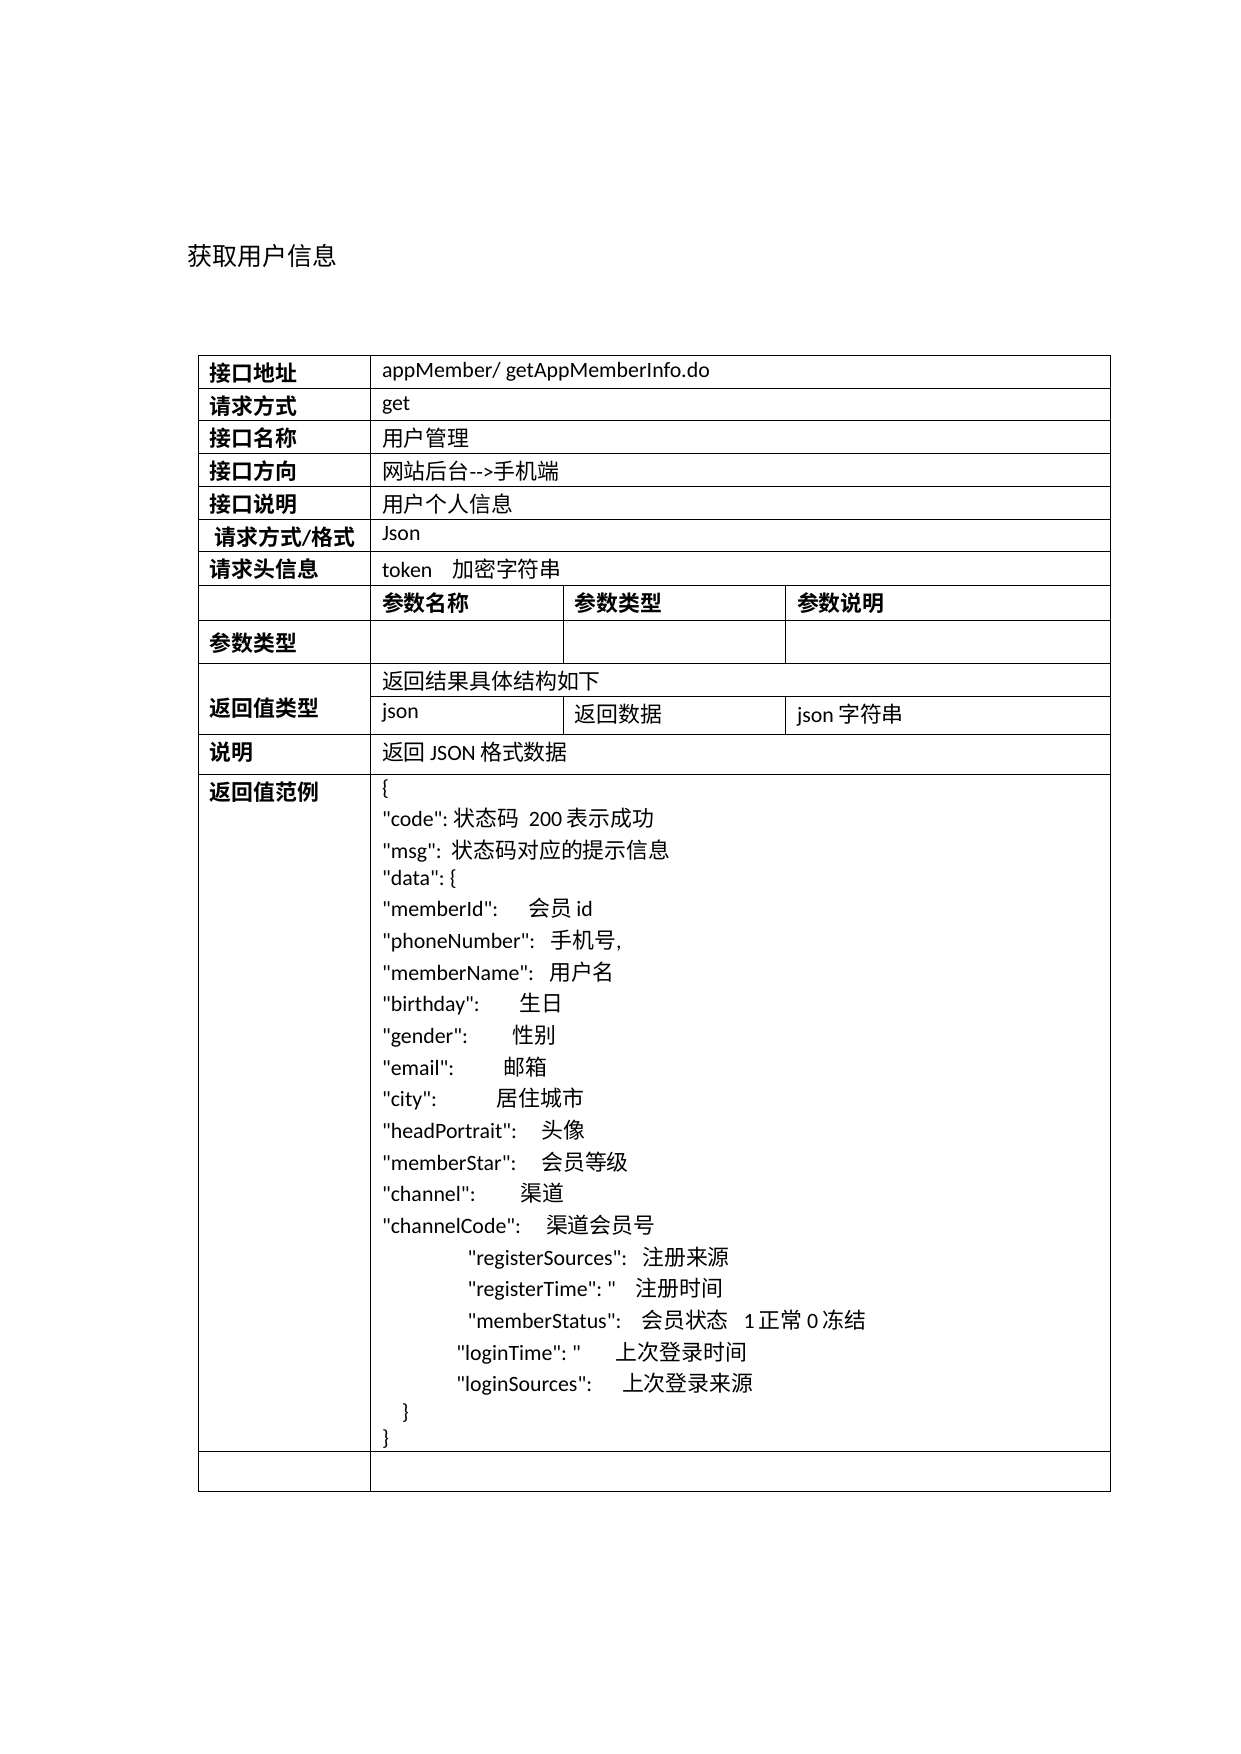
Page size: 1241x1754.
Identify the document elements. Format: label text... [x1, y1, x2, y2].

table_cell 返回数据 [564, 697, 785, 734]
table_cell [371, 621, 563, 663]
table_cell 接口名称 [199, 421, 370, 453]
table_cell 请求方式/格式 [199, 520, 370, 551]
table_cell token 加密字符串 [371, 552, 1110, 585]
table_cell 说明 [199, 735, 370, 773]
table_cell json字符串 [786, 697, 1110, 734]
table_cell [564, 621, 785, 663]
table_cell 用户个人信息 [371, 487, 1110, 518]
table_cell 参数类型 [564, 586, 785, 619]
table_cell 参数说明 [786, 586, 1110, 619]
subtitle 获取用户信息 [187, 222, 1053, 287]
table_cell { "code": 状态码 200表示成功 "msg": 状态码对应的提示信息 "data": { "memberId": 会员id "phoneNumber": 手机号, "memberName": 用户名 "birthday": 生日 "gender": 性别 "email": 邮箱 "city": 居住城市 "headPortrait": 头像 "memberStar": 会员等级 "channel": 渠道 "channelCode": 渠道会员号 "registerSources": 注册来源 "registerTime": " 注册时间 "memberStatus": 会员状态 1正常0冻结 "loginTime": " 上次登录时间 "loginSources": 上次登录来源 } } [371, 775, 1110, 1451]
table_cell 接口方向 [199, 454, 370, 486]
table_cell Json [371, 520, 1110, 551]
table_cell [199, 1452, 370, 1491]
table_cell [786, 621, 1110, 663]
table_cell 网站后台-->手机端 [371, 454, 1110, 486]
table_header appMember/ getAppMemberInfo.do [371, 356, 1110, 388]
table_cell json [371, 697, 563, 734]
table_cell 请求方式 [199, 389, 370, 420]
table_cell 返回值范例 [199, 775, 370, 1451]
table_cell 用户管理 [371, 421, 1110, 453]
table_cell 请求头信息 [199, 552, 370, 585]
table_cell [199, 586, 370, 619]
table_cell 返回JSON格式数据 [371, 735, 1110, 773]
table_cell 参数名称 [371, 586, 563, 619]
table_cell [371, 1452, 1110, 1491]
table_cell 参数类型 [199, 621, 370, 663]
table_cell 返回结果具体结构如下 [371, 664, 1110, 696]
table_cell 接口说明 [199, 487, 370, 518]
table_cell get [371, 389, 1110, 420]
table_header 接口地址 [199, 356, 370, 388]
table_cell 返回值类型 [199, 664, 370, 734]
